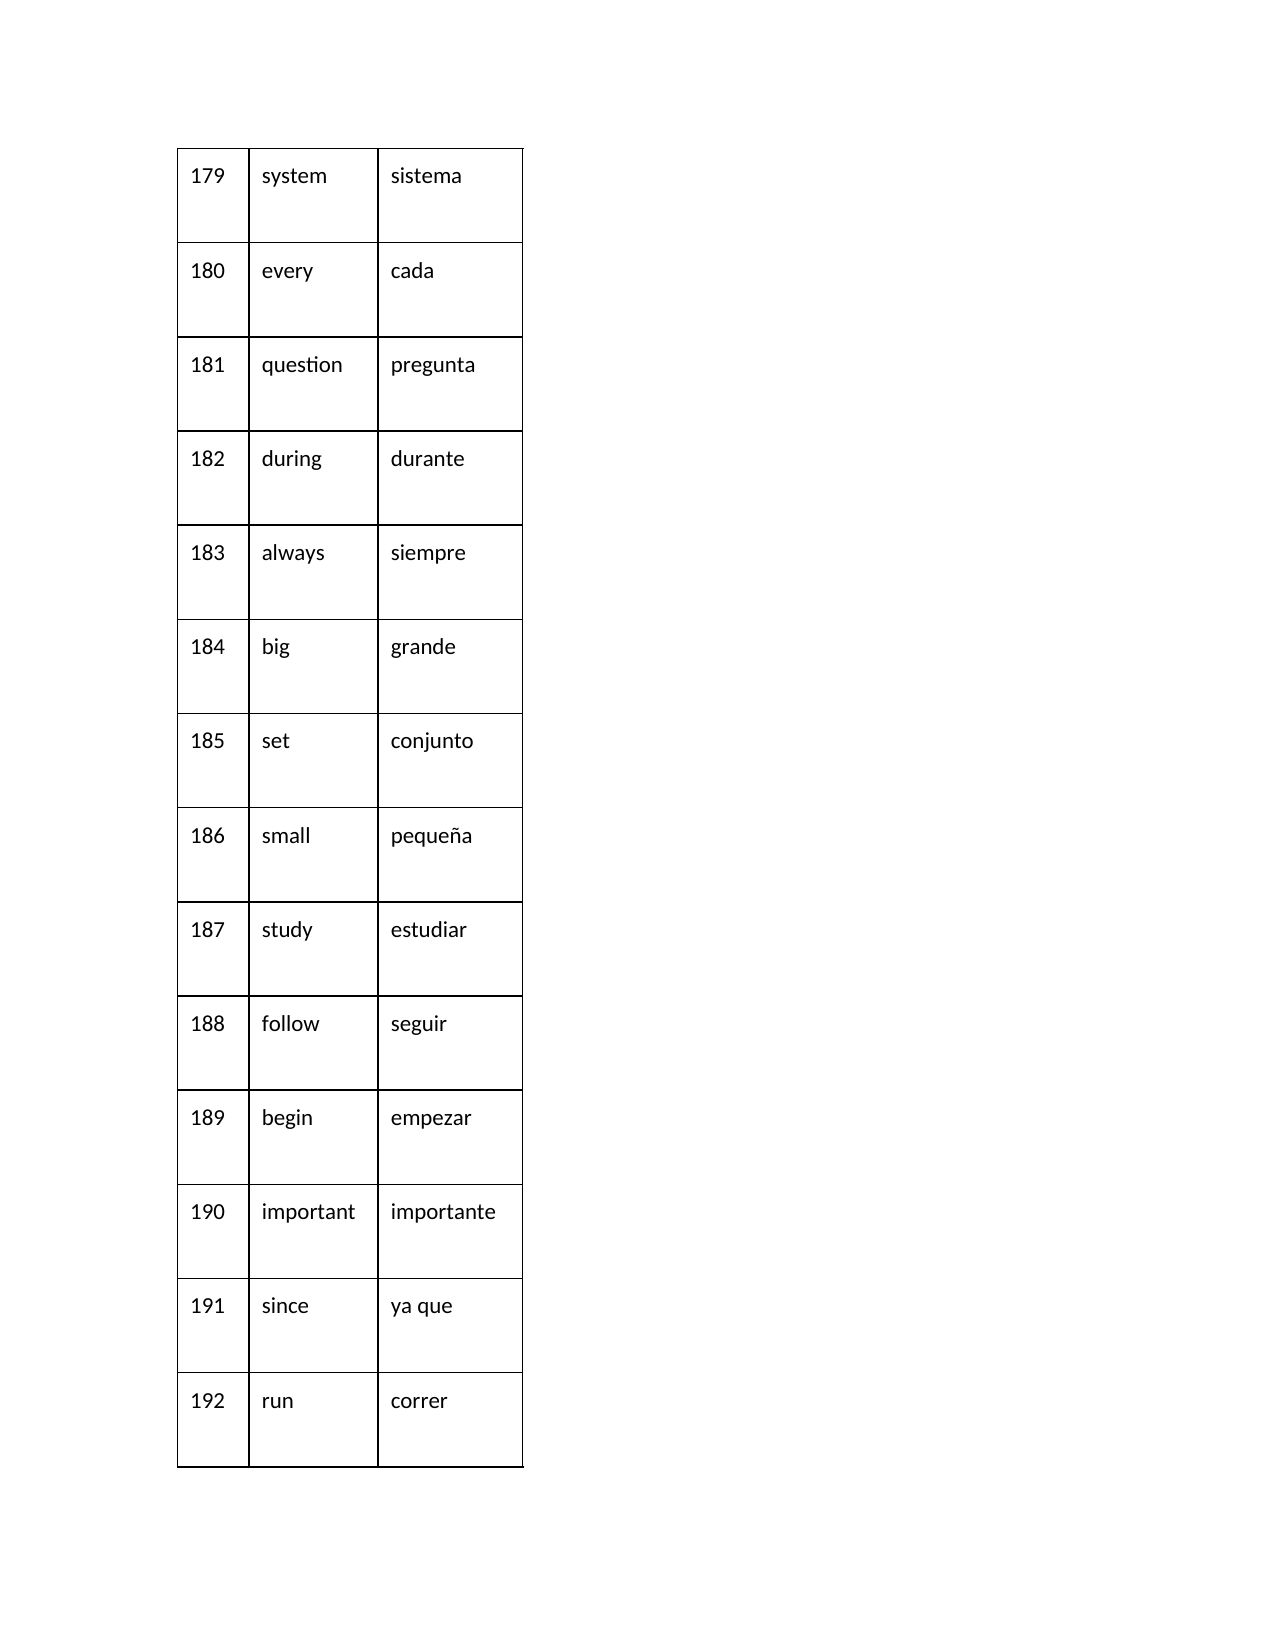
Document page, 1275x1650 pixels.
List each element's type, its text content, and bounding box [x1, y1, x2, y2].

table_cell 191 [178, 1279, 248, 1372]
table_cell question [250, 338, 377, 430]
table_cell 189 [178, 1091, 248, 1183]
table_cell conjunto [379, 714, 522, 807]
table_cell 182 [178, 432, 248, 524]
table_cell 183 [178, 526, 248, 618]
table_cell pequeña [379, 808, 522, 901]
table_cell siempre [379, 526, 522, 618]
table_cell correr [379, 1373, 522, 1466]
table_cell big [250, 620, 377, 713]
table_cell sistema [379, 149, 522, 242]
table_cell 192 [178, 1373, 248, 1466]
table_cell 185 [178, 714, 248, 807]
table_cell follow [250, 997, 377, 1089]
table_cell 181 [178, 338, 248, 430]
table_cell grande [379, 620, 522, 713]
table_cell every [250, 243, 377, 336]
table_cell always [250, 526, 377, 618]
table_cell pregunta [379, 338, 522, 430]
table_cell importante [379, 1185, 522, 1278]
table_cell system [250, 149, 377, 242]
table_cell important [250, 1185, 377, 1278]
table_cell 188 [178, 997, 248, 1089]
table_cell small [250, 808, 377, 901]
table_cell ya que [379, 1279, 522, 1372]
table_cell empezar [379, 1091, 522, 1183]
table_cell seguir [379, 997, 522, 1089]
table_cell run [250, 1373, 377, 1466]
table_cell 184 [178, 620, 248, 713]
table_cell 190 [178, 1185, 248, 1278]
table_cell set [250, 714, 377, 807]
table_cell cada [379, 243, 522, 336]
table_cell 180 [178, 243, 248, 336]
table_cell begin [250, 1091, 377, 1183]
table_cell study [250, 903, 377, 995]
table_cell 179 [178, 149, 248, 242]
table_cell estudiar [379, 903, 522, 995]
table_cell during [250, 432, 377, 524]
table_cell 186 [178, 808, 248, 901]
table_cell since [250, 1279, 377, 1372]
table_cell durante [379, 432, 522, 524]
table_cell 187 [178, 903, 248, 995]
